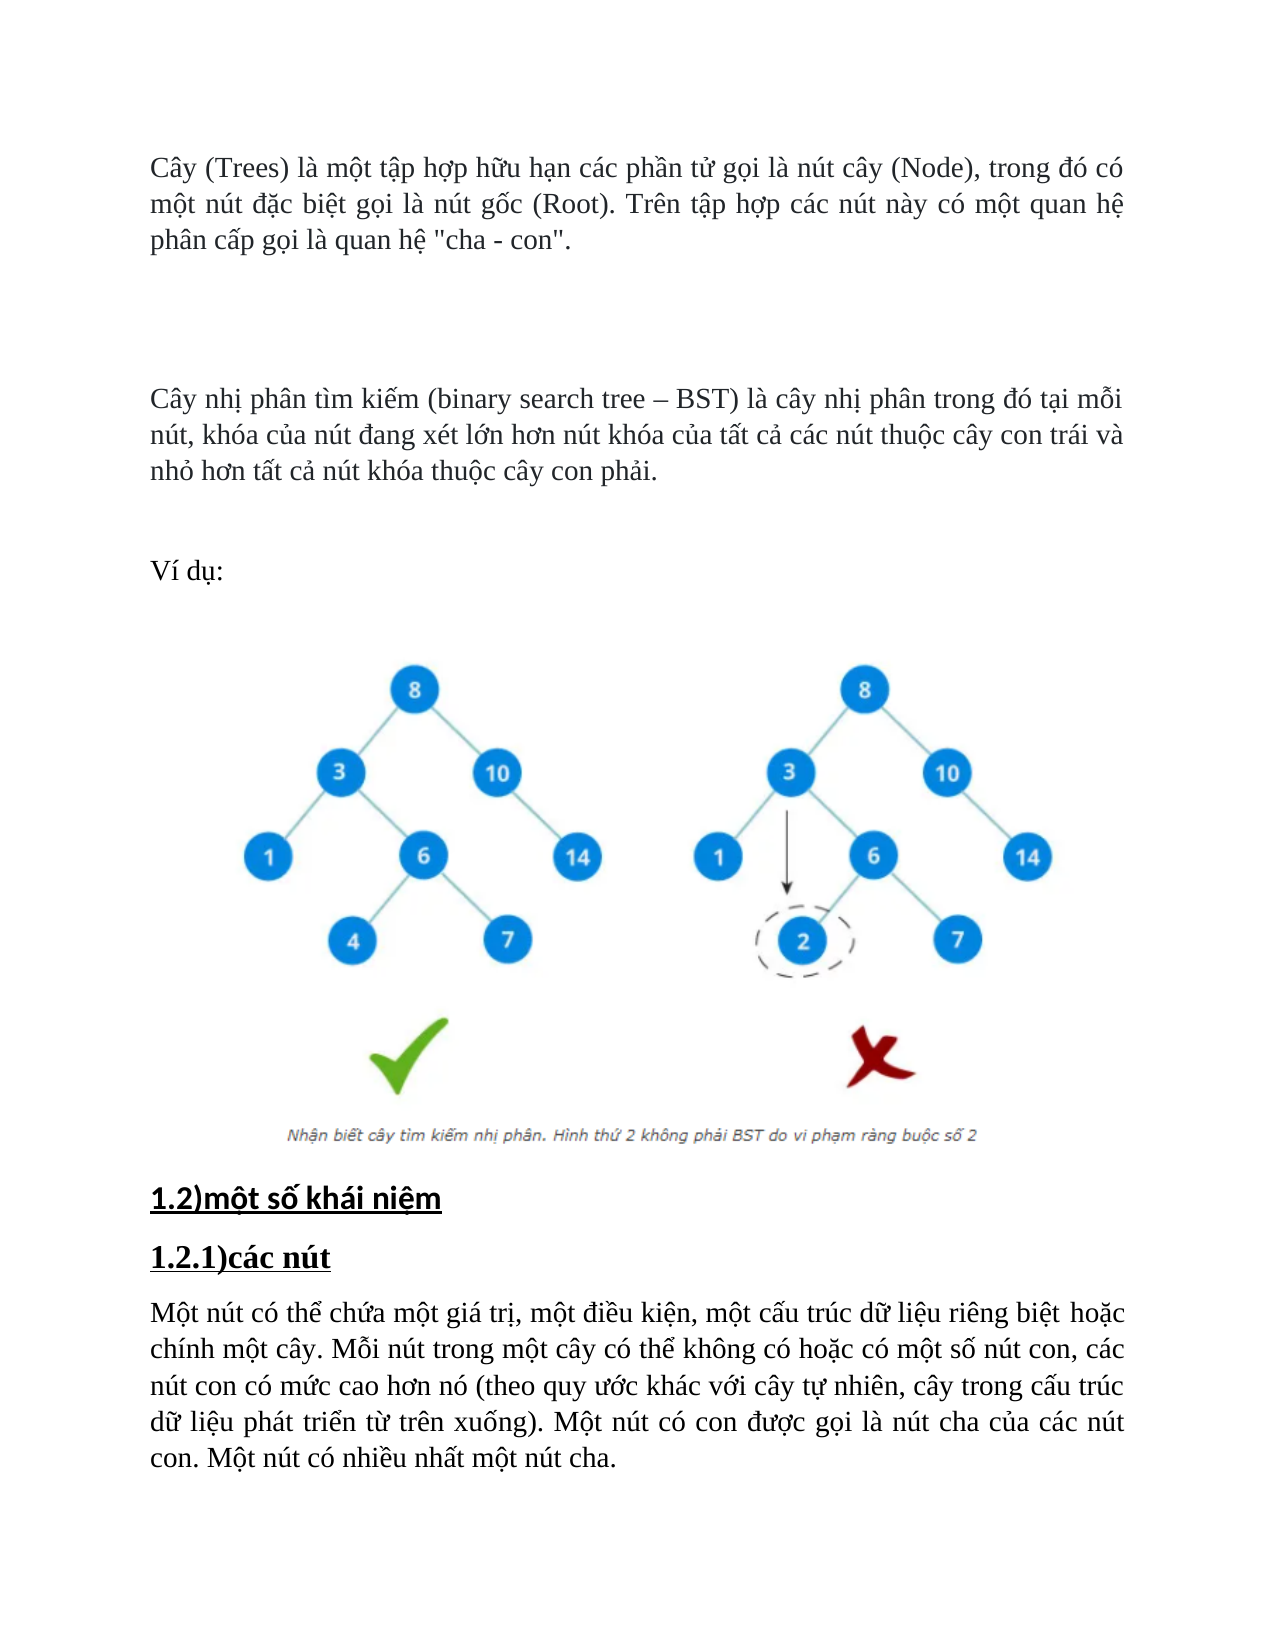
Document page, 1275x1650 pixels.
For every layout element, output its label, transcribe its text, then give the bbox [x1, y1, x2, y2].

text Một nút có thể chứa một giá trị, một điều kiện, một cấu trúc dữ liệu riêng biệt hoặc chính một cây. Mỗi nút trong một cây có thể không có hoặc có một số nút con, các nút con có mức cao hơn nó (theo quy ước khác với cây tự nhiên, cây trong cấu trúc dữ liệu phát triển từ trên xuống). Một nút có con được gọi là nút cha của các nút con. Một nút có nhiều nhất một nút cha. [150, 1295, 1125, 1473]
text Ví dụ: [150, 553, 1125, 587]
text 1.2.1)các nút [150, 1237, 1125, 1276]
text Cây (Trees) là một tập hợp hữu hạn các phần tử gọi là nút cây (Node), trong đó có một nút đặc biệt gọi là nút gốc (Root). Trên tập hợp các nút này có một quan hệ phân cấp gọi là quan hệ "cha - con". [150, 220, 1125, 256]
text Cây nhị phân tìm kiếm (binary search tree – BST) là cây nhị phân trong đó tại mỗi nút, khóa của nút đang xét lớn hơn nút khóa của tất cả các nút thuộc cây con trái và nhỏ hơn tất cả nút khóa thuộc cây con phải. [150, 450, 1125, 487]
picture [150, 606, 1125, 1158]
text 1.2)một số khái niệm [150, 1177, 1125, 1217]
